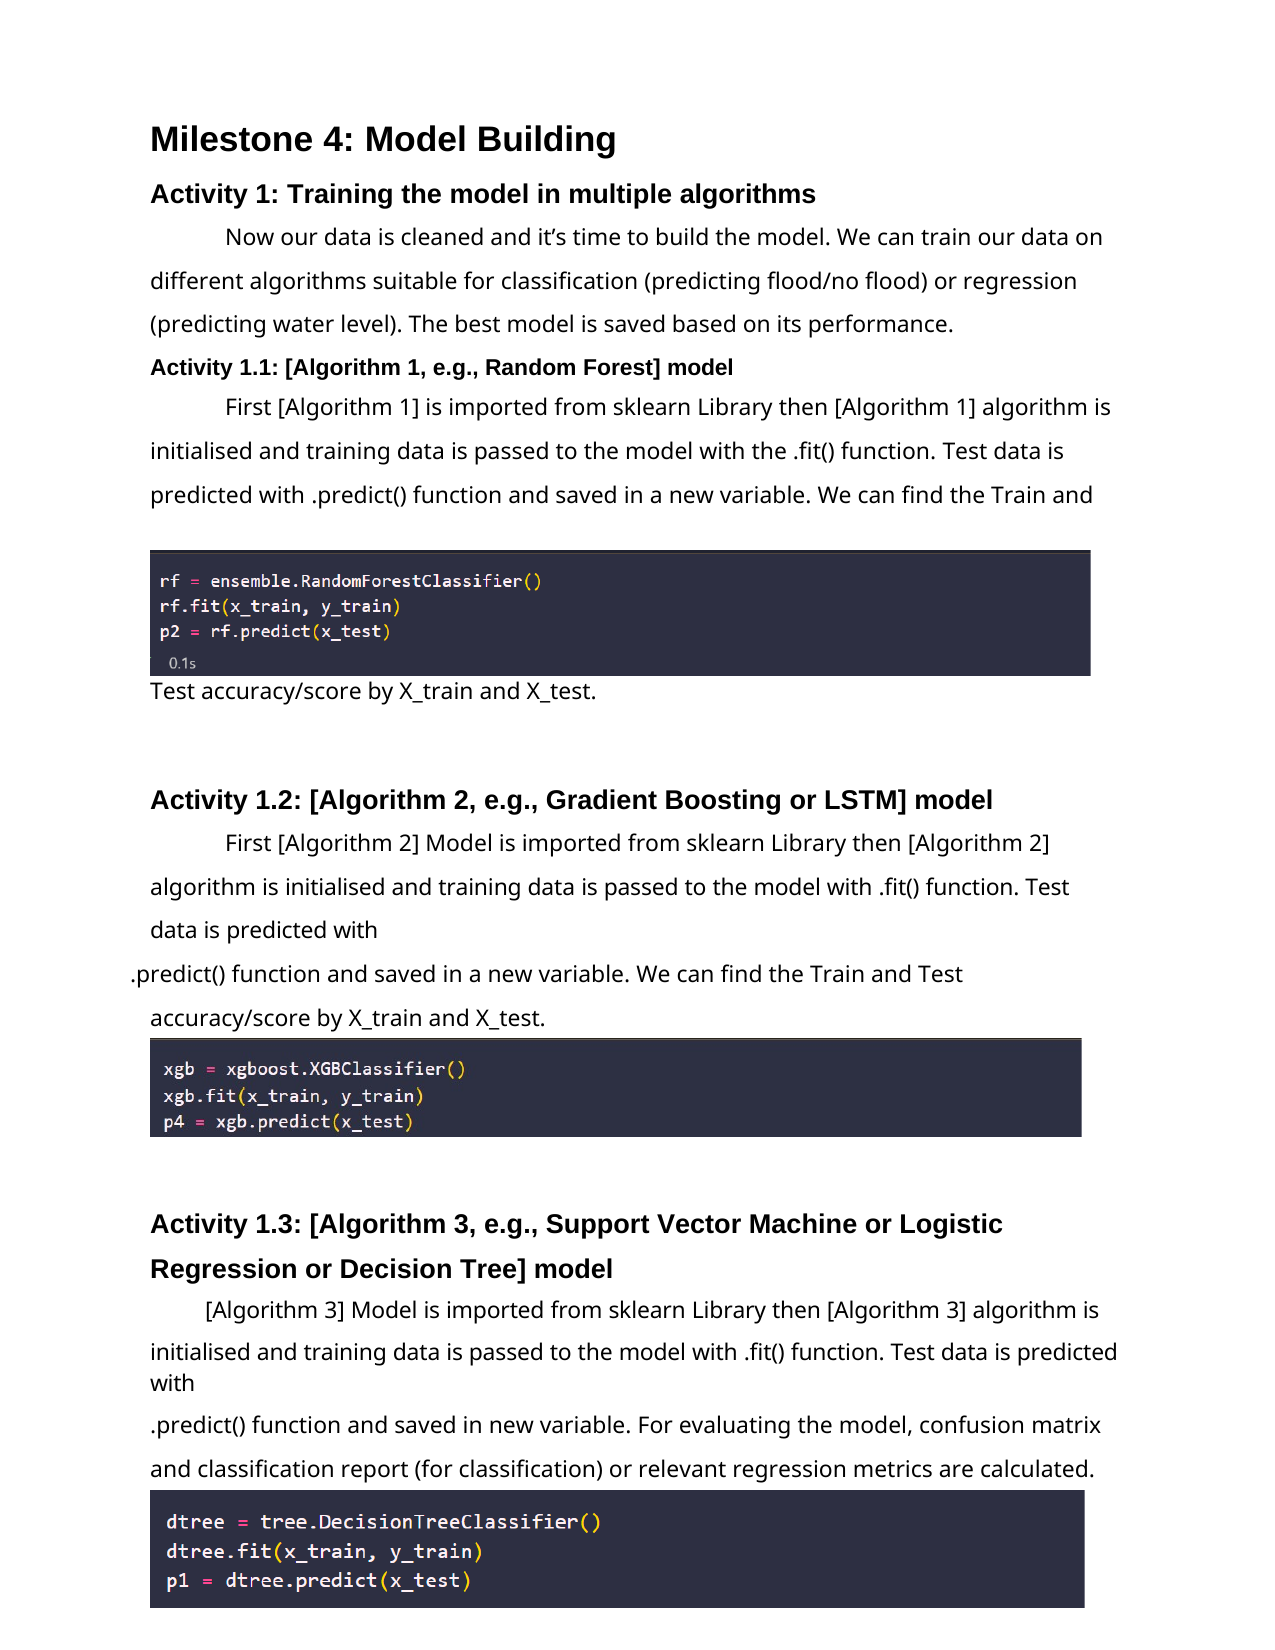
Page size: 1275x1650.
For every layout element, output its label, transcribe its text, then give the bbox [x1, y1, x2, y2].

subtitle Activity 1.1: [Algorithm 1, e.g., Random Forest] model [150, 354, 1125, 380]
picture [150, 1038, 1082, 1137]
text initialised and training data is passed to the model with .fit() function. Test data is predicted with [150, 1336, 1125, 1398]
text .predict() function and saved in new variable. For evaluating the model, confusion matrix and classification report (for classification) or relevant regression metrics are calculated. [150, 1409, 1125, 1484]
text Now our data is cleaned and it’s time to build the model. We can train our data on different algorithms suitable for classification (predicting flood/no flood) or regression (predicting water level). The best model is saved based on its performance. [150, 221, 1125, 340]
subtitle Activity 1.2: [Algorithm 2, e.g., Gradient Boosting or LSTM] model [150, 784, 1125, 815]
picture [150, 1490, 1085, 1608]
subtitle Activity 1.3: [Algorithm 3, e.g., Support Vector Machine or Logistic Regression or Decision Tree] model [150, 1208, 1125, 1284]
text First [Algorithm 2] Model is imported from sklearn Library then [Algorithm 2] algorithm is initialised and training data is passed to the model with .fit() function. Test data is predicted with [150, 827, 1122, 946]
subtitle Milestone 4: Model Building [150, 118, 1125, 159]
picture [150, 550, 1091, 676]
subtitle Activity 1: Training the model in multiple algorithms [150, 178, 1125, 209]
text .predict() function and saved in a new variable. We can find the Train and Test accuracy/score by X_train and X_test. [130, 958, 1115, 1033]
text [Algorithm 3] Model is imported from sklearn Library then [Algorithm 3] algorithm is [205, 1298, 1125, 1324]
